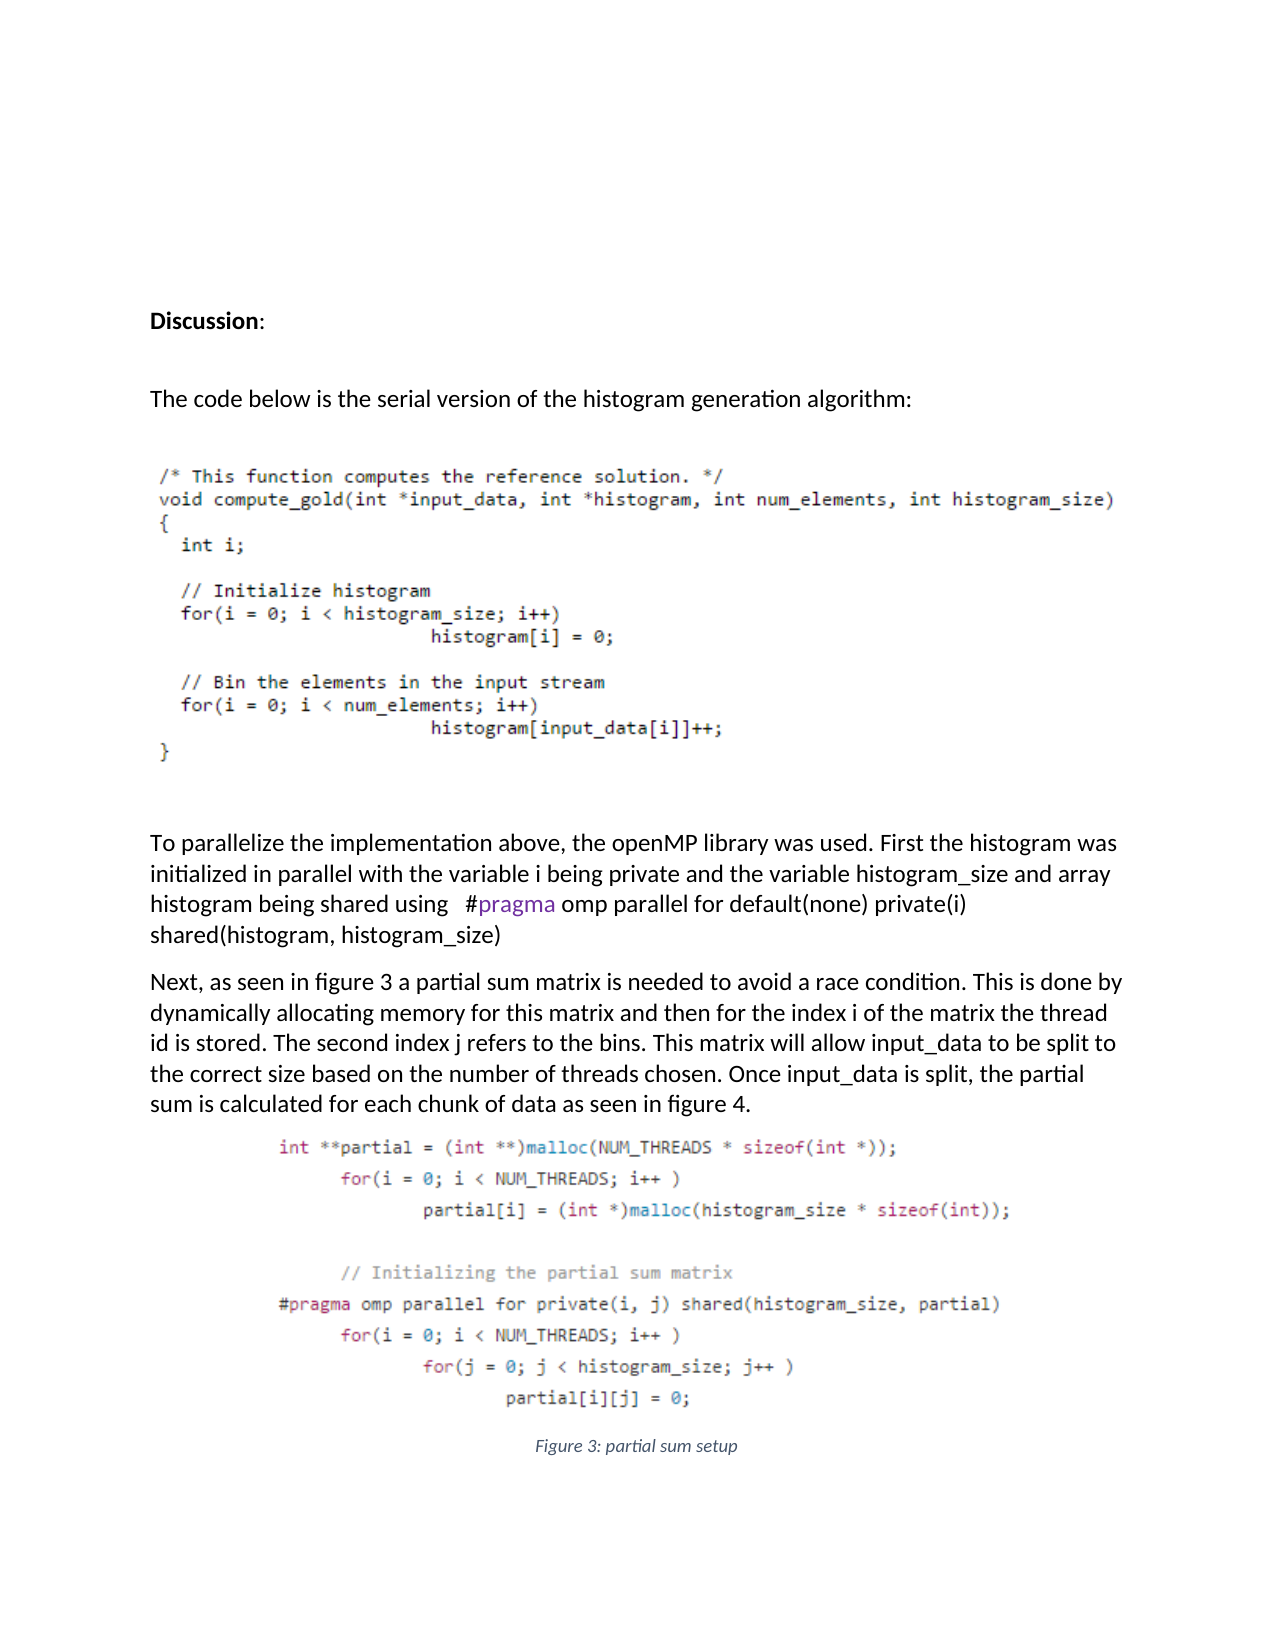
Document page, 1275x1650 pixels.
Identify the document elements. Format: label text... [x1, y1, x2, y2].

text Discussion: [150, 305, 1125, 336]
text To parallelize the implementation above, the openMP library was used. First the histogram was initialized in parallel with the variable i being private and the variable histogram_size and array histogram being shared using #pragma omp parallel for default(none) private(i) shared(histogram, histogram_size) [150, 827, 1125, 949]
text Next, as seen in figure 3 a partial sum matrix is needed to avoid a race condition. This is done by dynamically allocating memory for this matrix and then for the index i of the matrix the thread id is stored. The second index j refers to the bins. This matrix will allow input_data to be split to the correct size based on the number of threads chosen. Once input_data is split, the partial sum is calculated for each chunk of data as seen in figure 4. [150, 966, 1125, 1119]
picture [259, 1135, 1016, 1434]
picture [150, 460, 1125, 783]
text The code below is the serial version of the histogram generation algorithm: [150, 383, 1125, 414]
